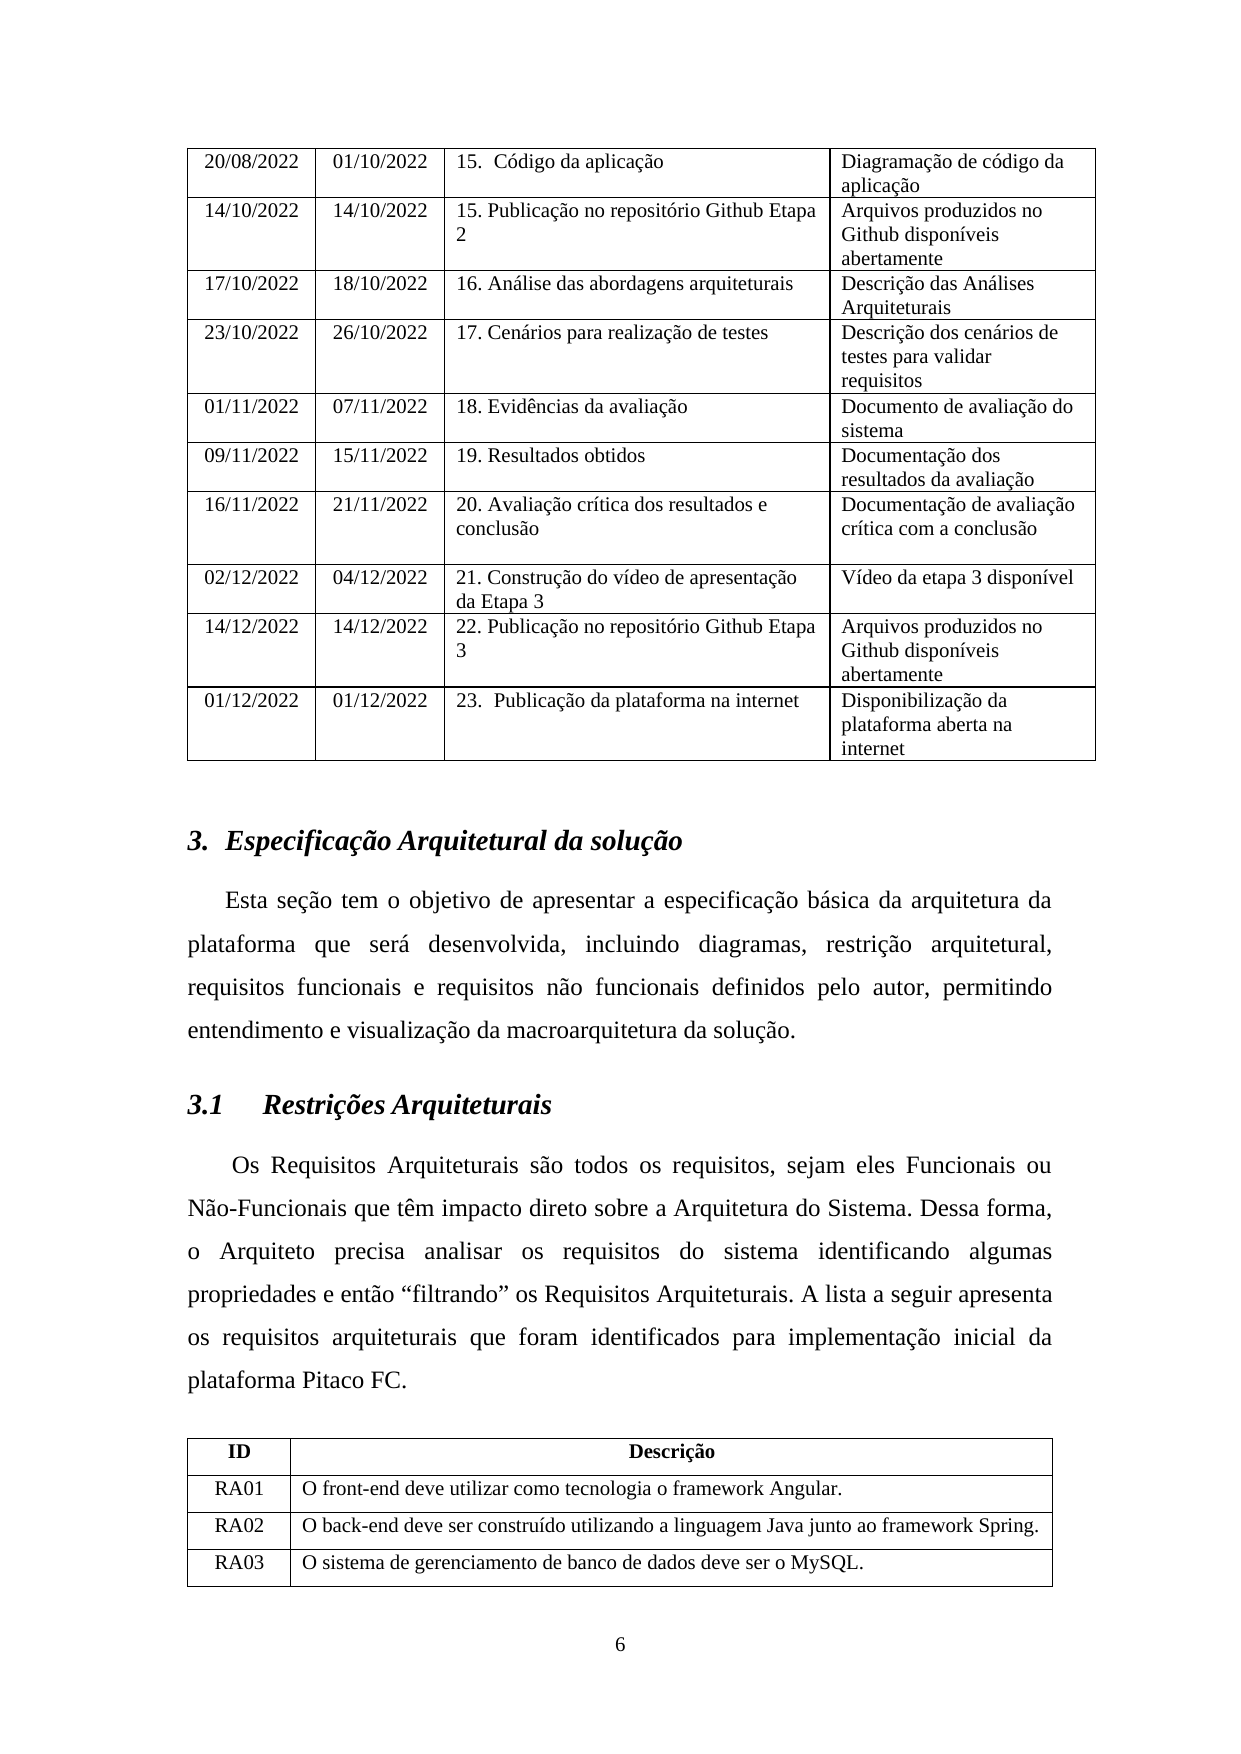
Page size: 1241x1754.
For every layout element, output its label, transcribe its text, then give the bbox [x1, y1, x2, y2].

table_cell 09/11/2022 [188, 443, 315, 491]
table_cell Código da aplicação [445, 149, 829, 197]
text Esta seção tem o objetivo de apresentar a especificação básica da arquitetura da plataforma que será desenvolvida, incluindo diagramas, restrição arquitetural, requisitos funcionais e requisitos não funcionais definidos pelo autor, permitindo entendimento e visualização da macroarquitetura da solução. [187, 886, 1053, 1044]
table_cell 14/10/2022 [316, 198, 444, 270]
table_cell Vídeo da etapa 3 disponível [831, 565, 1095, 613]
table_cell Disponibilização da plataforma aberta na internet [831, 688, 1095, 760]
table_cell 17. Cenários para realização de testes [445, 320, 829, 392]
table_cell Arquivos produzidos no Github disponíveis abertamente [831, 198, 1095, 270]
table_cell O front-end deve utilizar como tecnologia o framework Angular. [291, 1476, 1052, 1512]
table_cell 19. Resultados obtidos [445, 443, 829, 491]
table_cell Documentação dos resultados da avaliação [831, 443, 1095, 491]
table_cell 21. Construção do vídeo de apresentação da Etapa 3 [445, 565, 829, 613]
table_cell Publicação da plataforma na internet [445, 688, 829, 760]
table_cell 18. Evidências da avaliação [445, 394, 829, 442]
text Os Requisitos Arquiteturais são todos os requisitos, sejam eles Funcionais ou Não-Funcionais que têm impacto direto sobre a Arquitetura do Sistema. Dessa forma, o Arquiteto precisa analisar os requisitos do sistema identificando algumas propriedades e então “filtrando” os Requisitos Arquiteturais. A lista a seguir apresenta os requisitos arquiteturais que foram identificados para implementação inicial da plataforma Pitaco FC. [187, 1150, 1053, 1394]
table_cell 20/08/2022 [188, 149, 315, 197]
table_cell 18/10/2022 [316, 271, 444, 319]
table_cell 15. Publicação no repositório Github Etapa 2 [445, 198, 829, 270]
table_cell O sistema de gerenciamento de banco de dados deve ser o MySQL. [291, 1550, 1052, 1586]
table_cell 07/11/2022 [316, 394, 444, 442]
table_cell 15/11/2022 [316, 443, 444, 491]
table_cell 02/12/2022 [188, 565, 315, 613]
table_cell 14/12/2022 [316, 614, 444, 686]
table_cell 14/10/2022 [188, 198, 315, 270]
table_cell 22. Publicação no repositório Github Etapa 3 [445, 614, 829, 686]
table_cell 01/12/2022 [188, 688, 315, 760]
table_cell RA02 [188, 1513, 290, 1549]
table_cell 01/12/2022 [316, 688, 444, 760]
table_cell 23/10/2022 [188, 320, 315, 392]
table_header Descrição [291, 1439, 1052, 1475]
table_cell 01/11/2022 [188, 394, 315, 442]
table_cell 21/11/2022 [316, 492, 444, 564]
table_cell Documentação de avaliação crítica com a conclusão [831, 492, 1095, 564]
table_cell O back-end deve ser construído utilizando a linguagem Java junto ao framework Spring. [291, 1513, 1052, 1549]
table_cell 01/10/2022 [316, 149, 444, 197]
table_cell RA01 [188, 1476, 290, 1512]
table_cell Descrição das Análises Arquiteturais [831, 271, 1095, 319]
table_cell 17/10/2022 [188, 271, 315, 319]
table_header ID [188, 1439, 290, 1475]
subtitle Restrições Arquiteturais [187, 1087, 1053, 1121]
table_cell 26/10/2022 [316, 320, 444, 392]
table_cell Arquivos produzidos no Github disponíveis abertamente [831, 614, 1095, 686]
table_cell 20. Avaliação crítica dos resultados e conclusão [445, 492, 829, 564]
table_cell Descrição dos cenários de testes para validar requisitos [831, 320, 1095, 392]
subtitle Especificação Arquitetural da solução [187, 823, 1053, 856]
table_cell Documento de avaliação do sistema [831, 394, 1095, 442]
table_cell 16. Análise das abordagens arquiteturais [445, 271, 829, 319]
table_cell 14/12/2022 [188, 614, 315, 686]
table_cell Diagramação de código da aplicação [831, 149, 1095, 197]
table_cell RA03 [188, 1550, 290, 1586]
table_cell 04/12/2022 [316, 565, 444, 613]
table_cell 16/11/2022 [188, 492, 315, 564]
